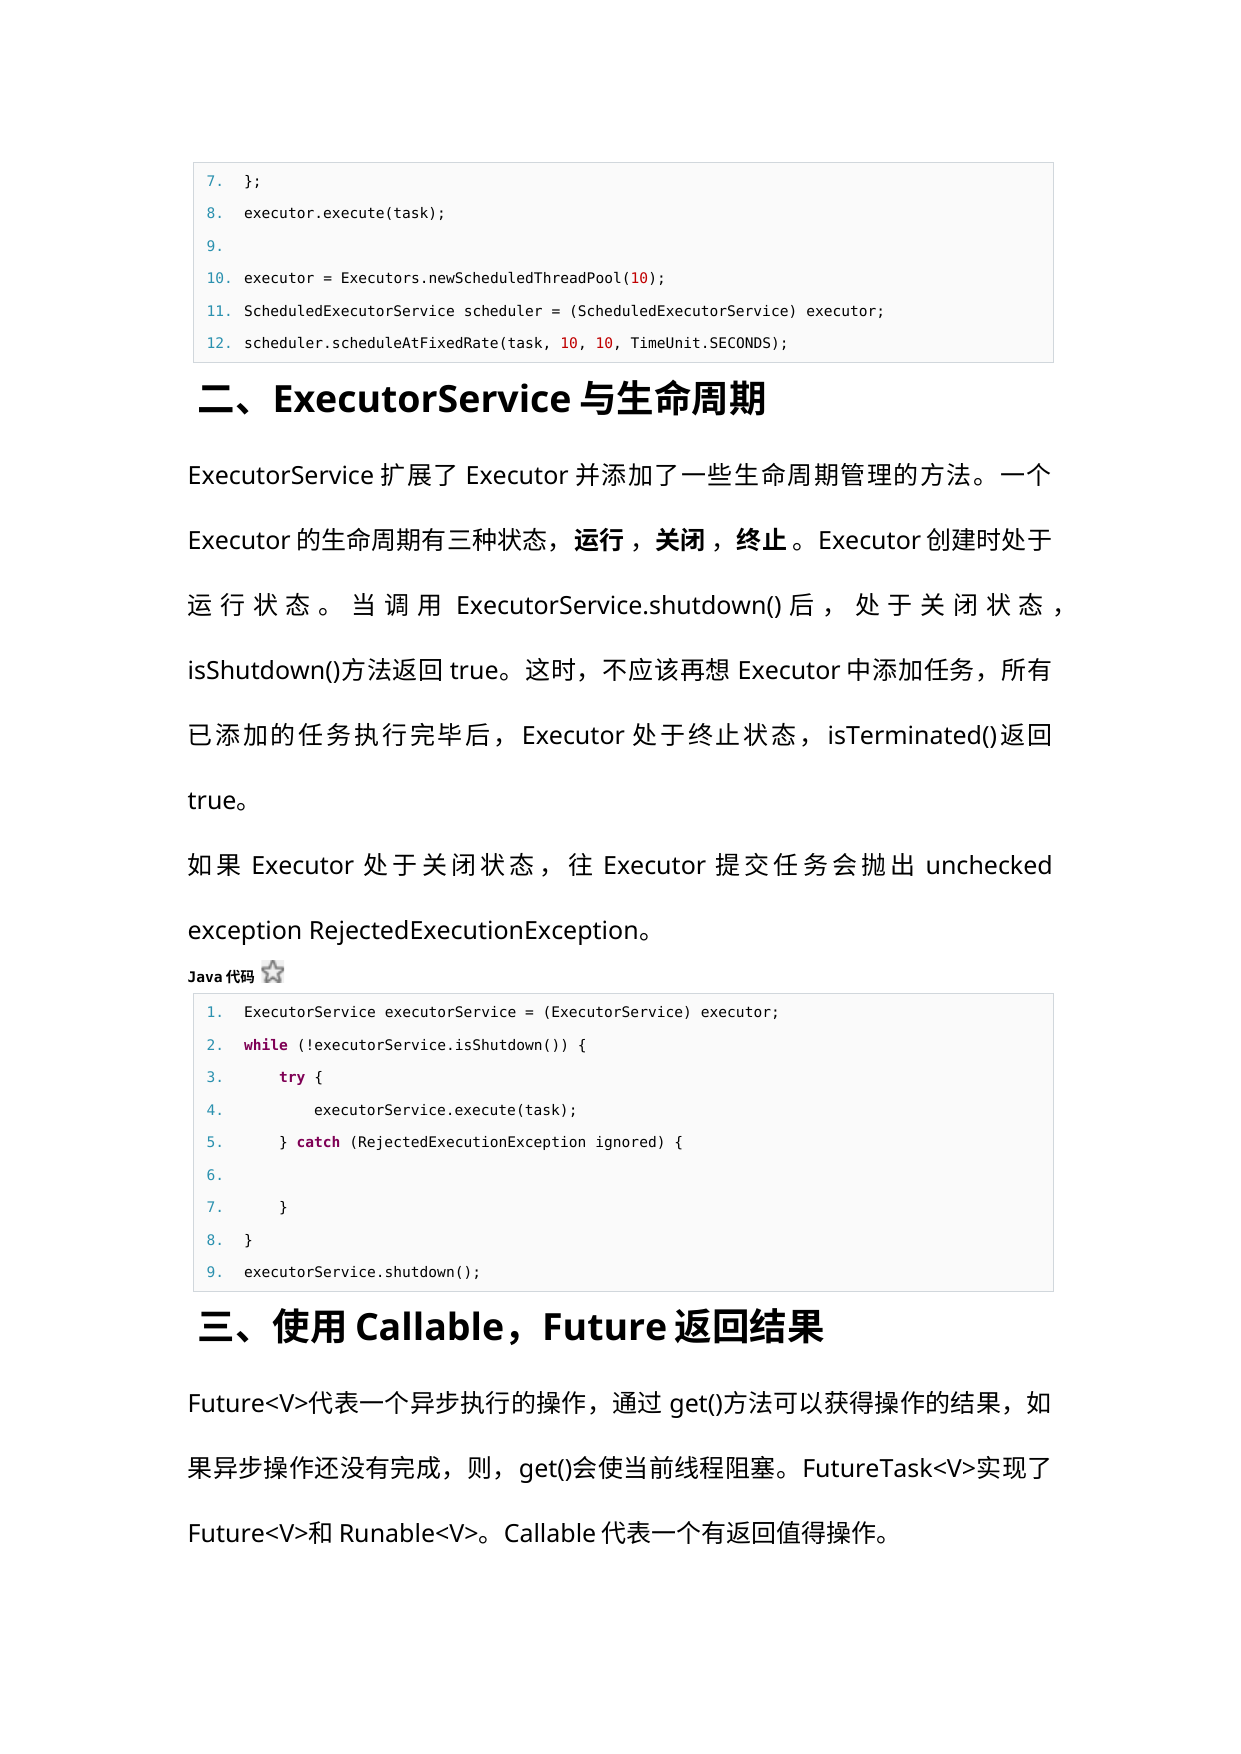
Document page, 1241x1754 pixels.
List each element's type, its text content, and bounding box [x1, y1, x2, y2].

text Java代码 [187, 961, 1053, 993]
text ExecutorService扩展了Executor并添加了一些生命周期管理的方法。一个Executor的生命周期有三种状态，运行 ，关闭 ，终止 。Executor创建时处于运行状态。当调用ExecutorService.shutdown()后，处于关闭状态，isShutdown()方法返回true。这时，不应该再想Executor中添加任务，所有已添加的任务执行完毕后，Executor处于终止状态，isTerminated()返回true。 [187, 441, 1053, 831]
picture [261, 960, 285, 983]
list executor.execute(task); [194, 194, 1053, 227]
list } catch (RejectedExecutionException ignored) { [194, 1123, 1053, 1156]
text 三、使用Callable，Future返回结果 [187, 1292, 1053, 1357]
list ScheduledExecutorService scheduler = (ScheduledExecutorService) executor; [194, 292, 1053, 324]
list scheduler.scheduleAtFixedRate(task, 10, 10, TimeUnit.SECONDS); [194, 324, 1053, 362]
list executorService.execute(task); [194, 1091, 1053, 1123]
text 如果Executor处于关闭状态，往Executor提交任务会抛出unchecked exception RejectedExecutionException。 [187, 831, 1053, 961]
list try { [194, 1058, 1053, 1091]
text Future<V>代表一个异步执行的操作，通过get()方法可以获得操作的结果，如果异步操作还没有完成，则，get()会使当前线程阻塞。FutureTask<V>实现了Future<V>和Runable<V>。Callable代表一个有返回值得操作。 [187, 1369, 1053, 1564]
list executor = Executors.newScheduledThreadPool(10); [194, 259, 1053, 292]
list }; [194, 163, 1053, 194]
list } [194, 1221, 1053, 1253]
list ExecutorService executorService = (ExecutorService) executor; [194, 994, 1053, 1026]
list while (!executorService.isShutdown()) { [194, 1026, 1053, 1058]
text 二、ExecutorService与生命周期 [187, 363, 1053, 428]
list } [194, 1188, 1053, 1221]
list executorService.shutdown(); [194, 1253, 1053, 1291]
